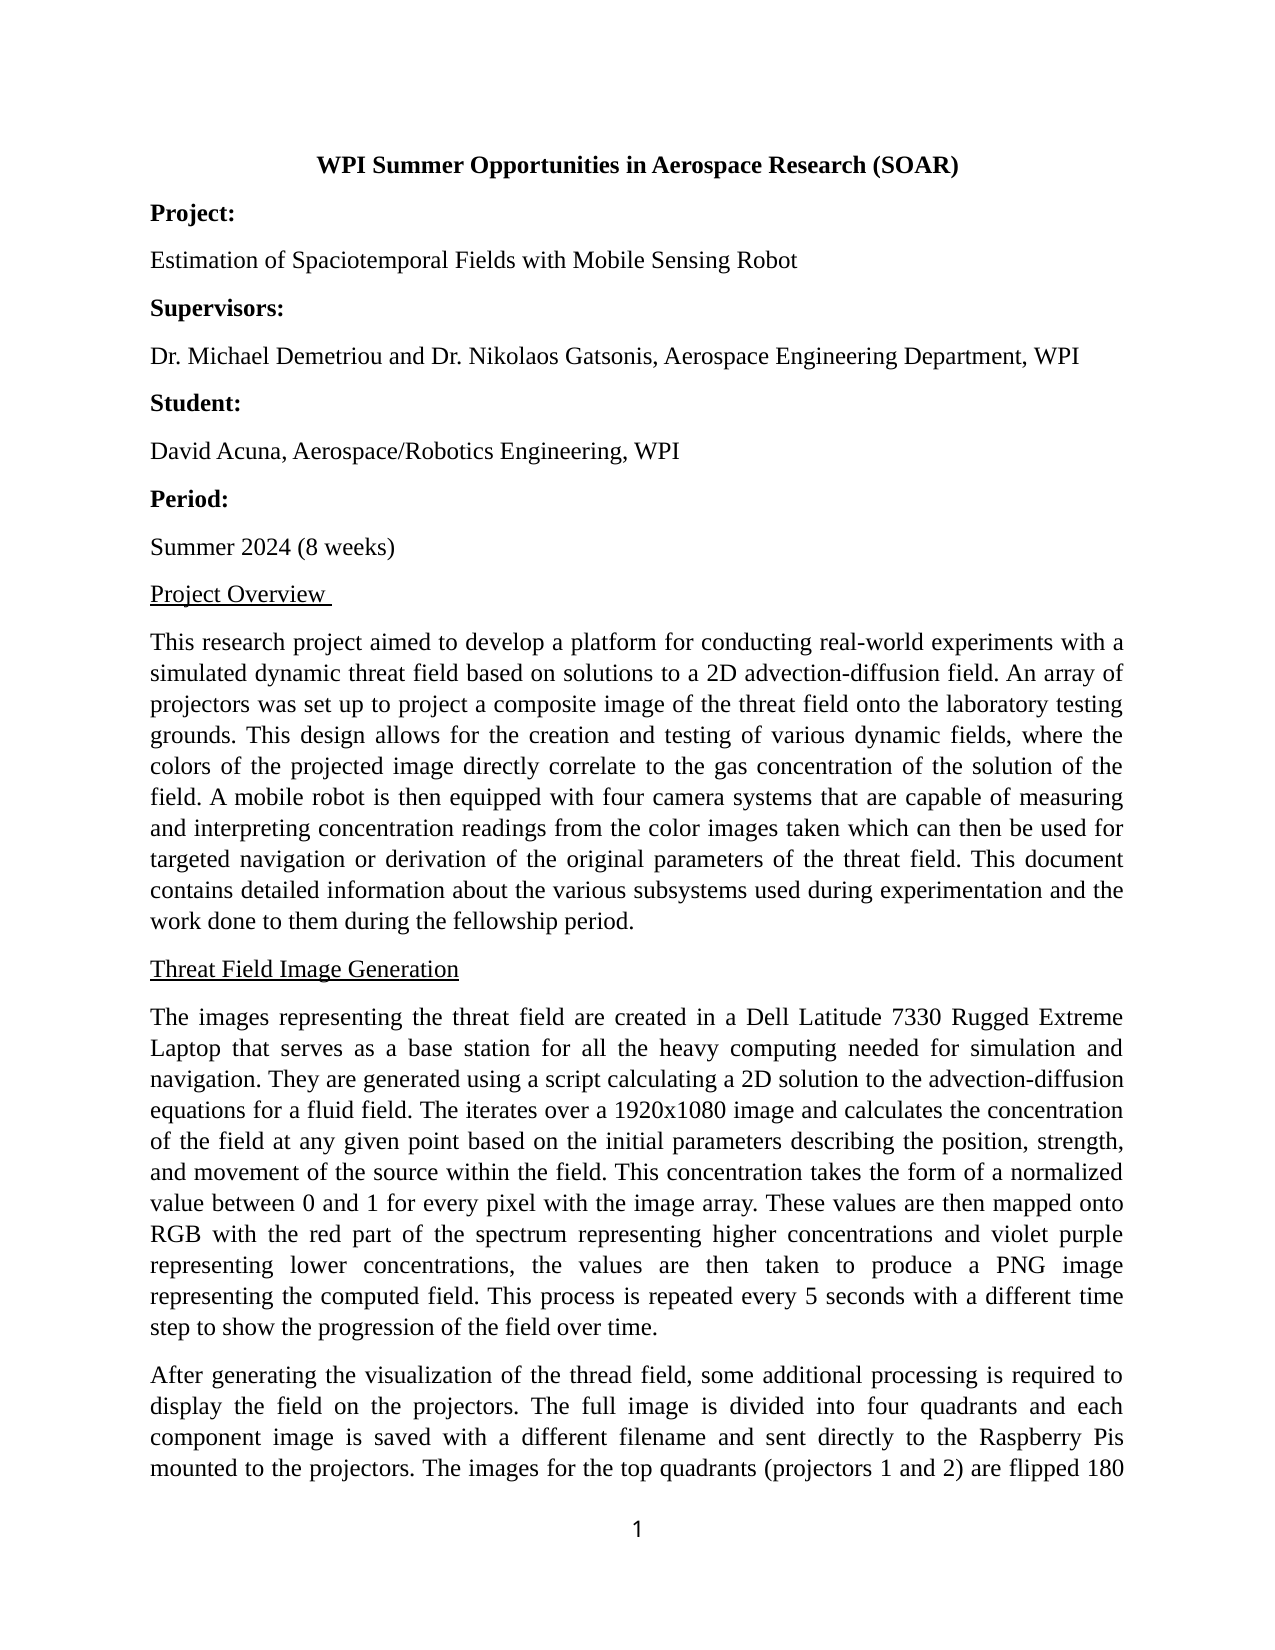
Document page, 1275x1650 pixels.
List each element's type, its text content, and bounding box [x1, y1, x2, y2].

text Supervisors: [150, 293, 1125, 322]
text This research project aimed to develop a platform for conducting real-world experiments with a simulated dynamic threat field based on solutions to a 2D advection-diffusion field. An array of projectors was set up to project a composite image of the threat field onto the laboratory testing grounds. This design allows for the creation and testing of various dynamic fields, where the colors of the projected image directly correlate to the gas concentration of the solution of the field. A mobile robot is then equipped with four camera systems that are capable of measuring and interpreting concentration readings from the color images taken which can then be used for targeted navigation or derivation of the original parameters of the threat field. This document contains detailed information about the various subsystems used during experimentation and the work done to them during the fellowship period. [150, 627, 1125, 935]
text WPI Summer Opportunities in Aerospace Research (SOAR) [150, 150, 1125, 179]
text David Acuna, Aerospace/Robotics Engineering, WPI [150, 436, 1125, 465]
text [150, 1360, 1125, 1482]
text Estimation of Spaciotemporal Fields with Mobile Sensing Robot [150, 245, 1125, 274]
text Period: [150, 484, 1125, 513]
text Project: [150, 198, 1125, 226]
text Dr. Michael Demetriou and Dr. Nikolaos Gatsonis, Aerospace Engineering Department, WPI [150, 341, 1125, 369]
text Student: [150, 388, 1125, 417]
text Summer 2024 (8 weeks) [150, 532, 1125, 560]
text The images representing the threat field are created in a Dell Latitude 7330 Rugged Extreme Laptop that serves as a base station for all the heavy computing needed for simulation and navigation. They are generated using a script calculating a 2D solution to the advection-diffusion equations for a fluid field. The iterates over a 1920x1080 image and calculates the concentration of the field at any given point based on the initial parameters describing the position, strength, and movement of the source within the field. This concentration takes the form of a normalized value between 0 and 1 for every pixel with the image array. These values are then mapped onto RGB with the red part of the spectrum representing higher concentrations and violet purple representing lower concentrations, the values are then taken to produce a PNG image representing the computed field. This process is repeated every 5 seconds with a different time step to show the progression of the field over time. [150, 1002, 1125, 1341]
text Project Overview [150, 579, 1125, 608]
text Threat Field Image Generation [150, 954, 1125, 983]
